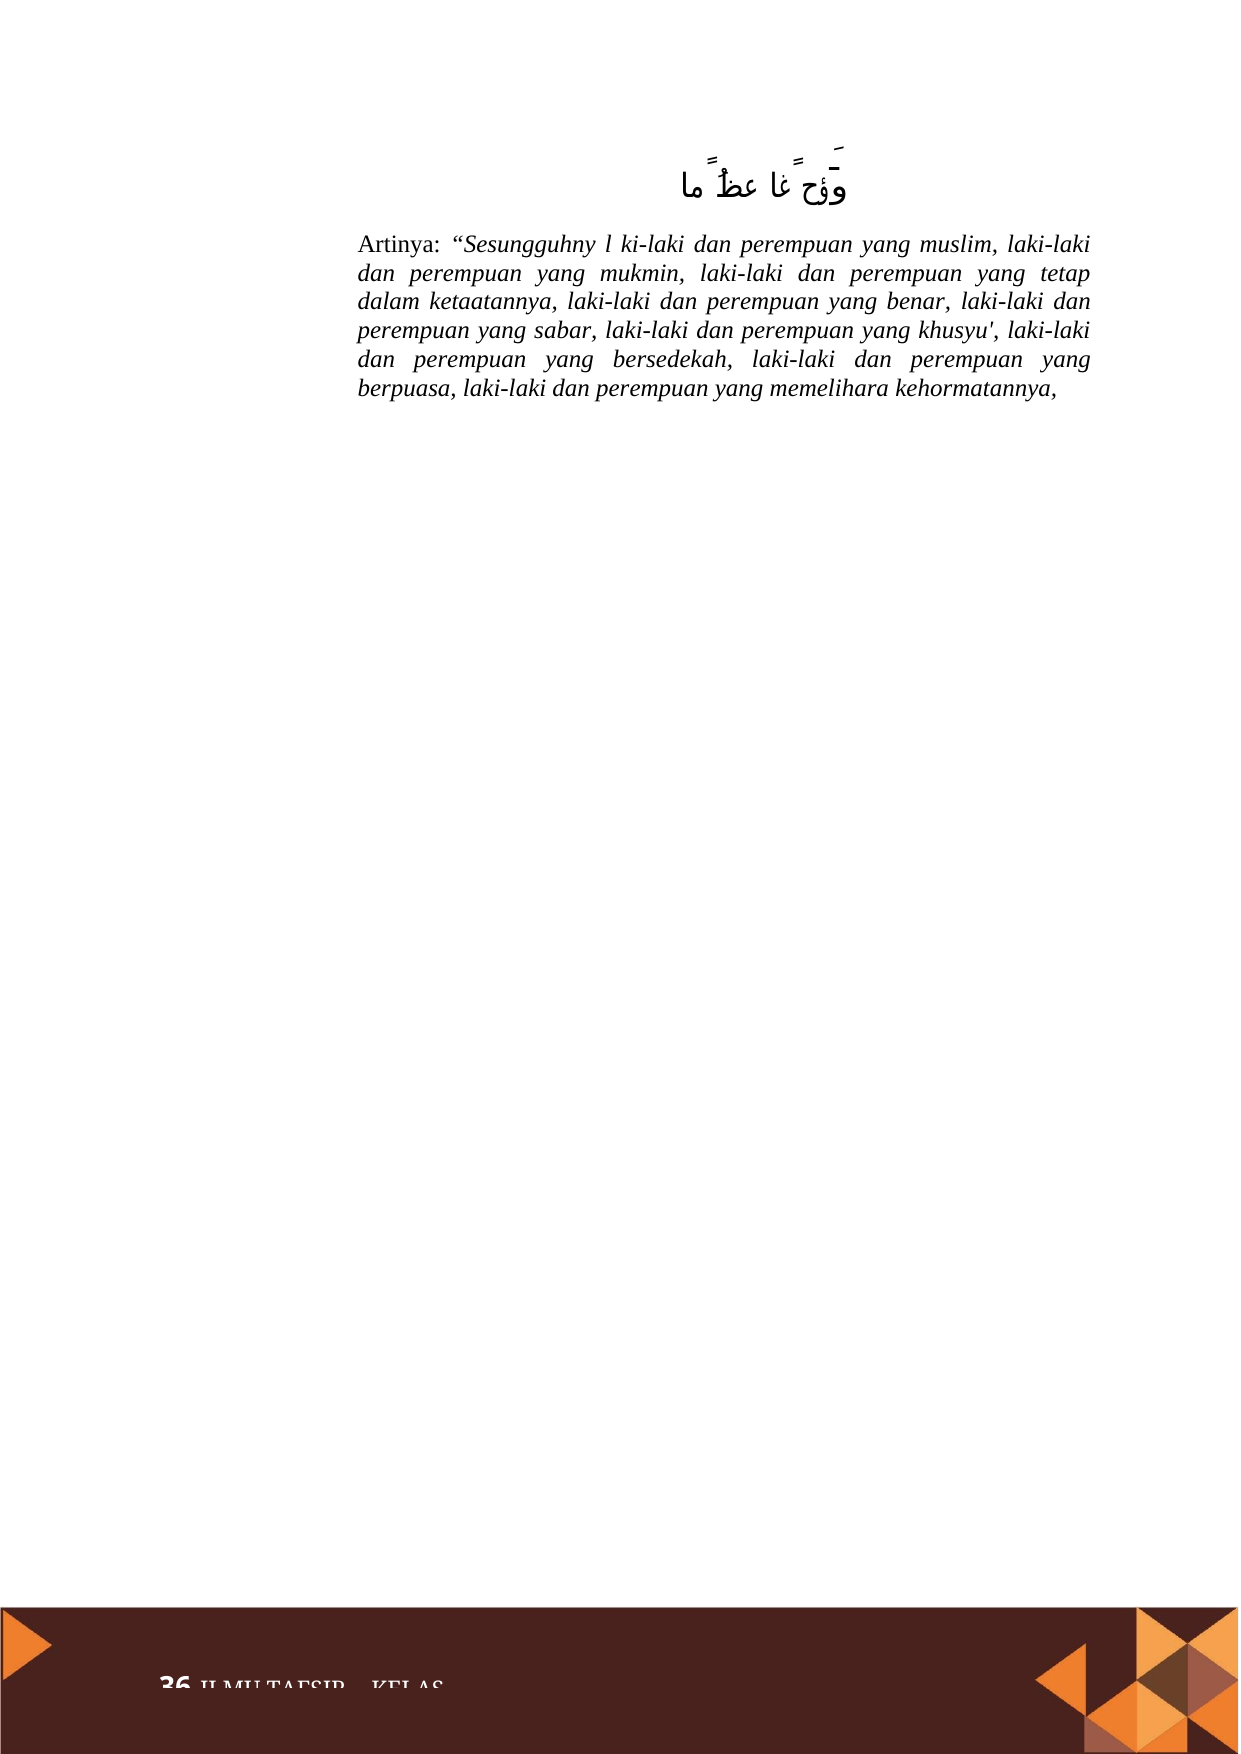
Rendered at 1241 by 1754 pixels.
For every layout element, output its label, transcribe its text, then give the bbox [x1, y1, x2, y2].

text Artinya: “Sesungguhny l ki-laki dan perempuan yang muslim, laki-laki dan perempuan yang mukmin, laki-laki dan perempuan yang tetap dalam ketaatannya, laki-laki dan perempuan yang benar, laki-laki dan perempuan yang sabar, laki-laki dan perempuan yang khusyu', laki-laki dan perempuan yang bersedekah, laki-laki dan perempuan yang berpuasa, laki-laki dan perempuan yang memelihara kehormatannya, [357, 229, 1091, 401]
text وال َّظا ِه َغاث ؤ َع َّض ال َّل ُه ل ُه ْم م ْغ ِف َغًة وَؤح ًغا عظُ ًما [680, 139, 1184, 205]
picture [0, 1606, 1239, 1754]
